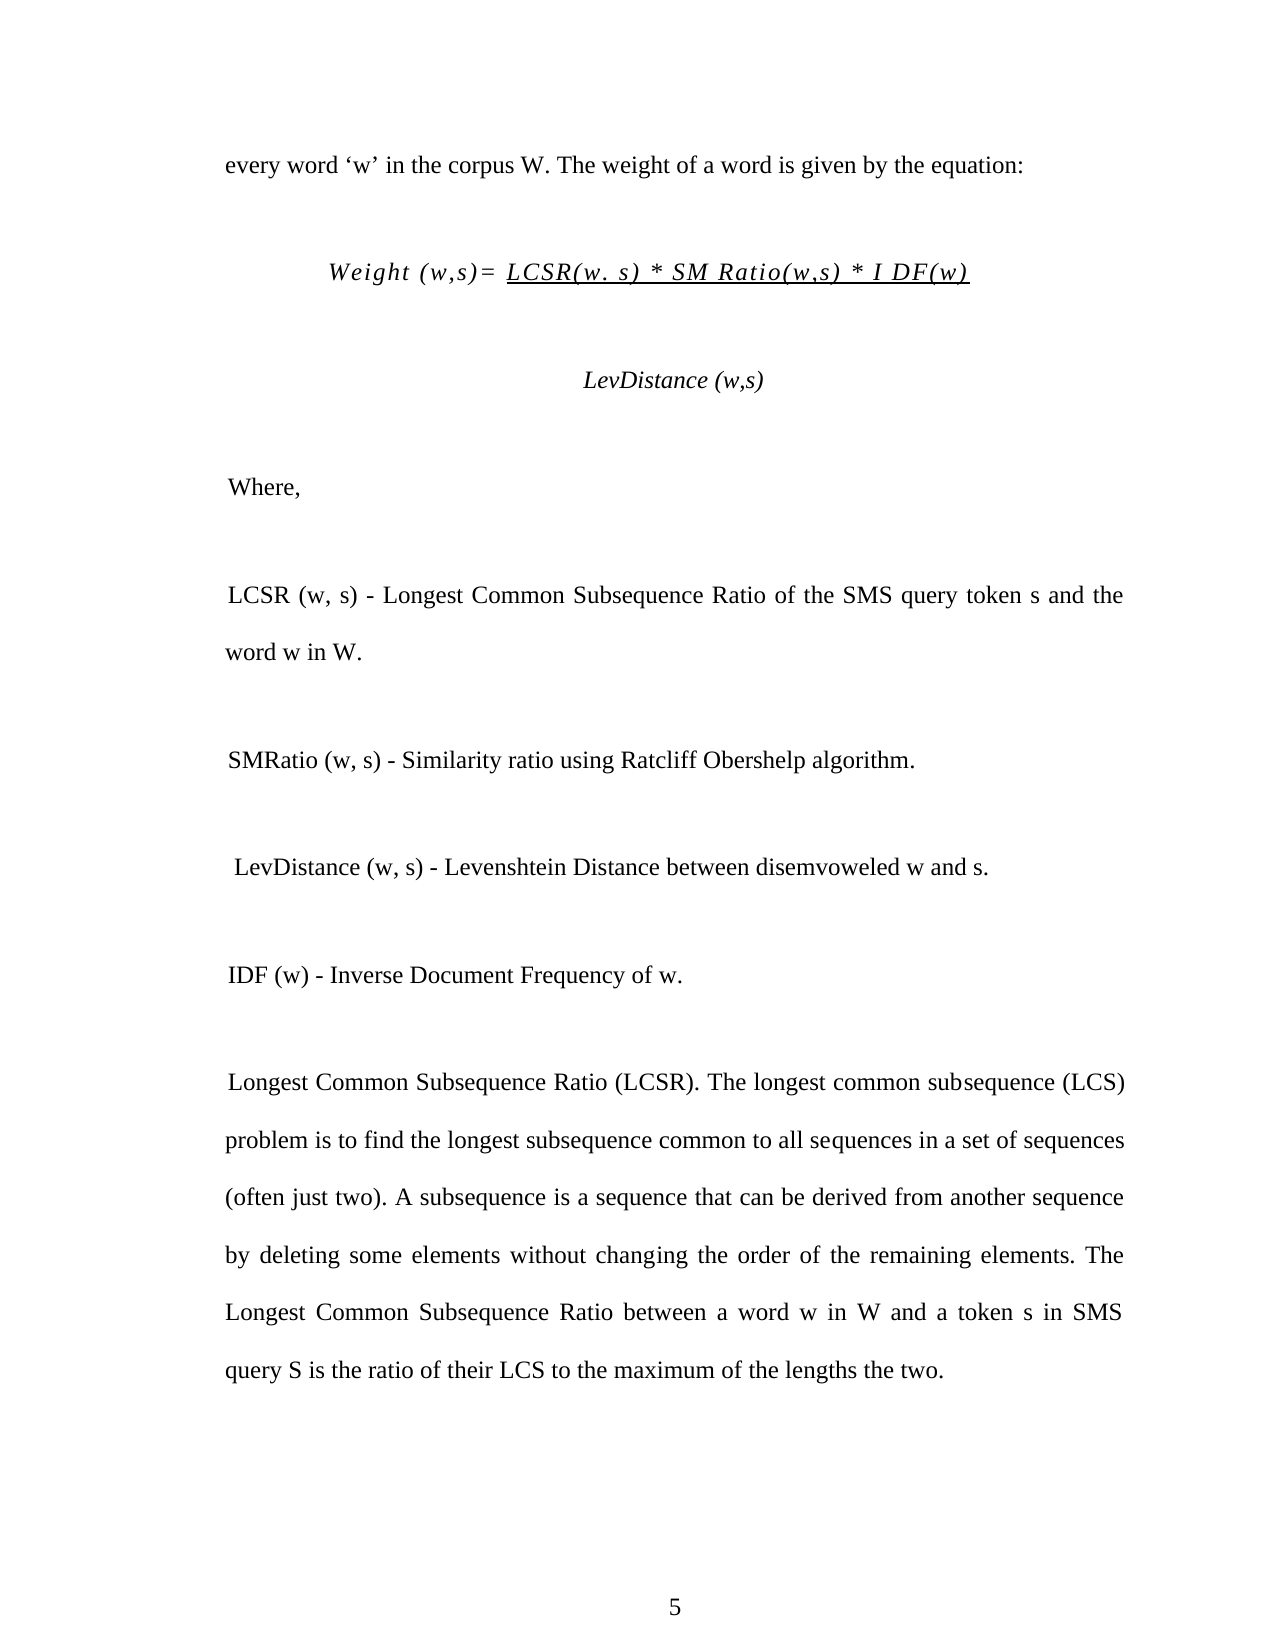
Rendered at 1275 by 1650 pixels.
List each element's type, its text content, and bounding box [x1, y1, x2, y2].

text LevDistance (w,s) [583, 365, 1125, 394]
text LCSR (w, s) - Longest Common Subsequence Ratio of the SMS query token s and the word w in W. [225, 580, 1125, 666]
text LevDistance (w, s) - Levenshtein Distance between disemvoweled w and s. [225, 852, 1125, 881]
subtitle Weight (w,s)= LCSR(w. s) * SM Ratio(w,s) * I DF(w) [327, 257, 1125, 286]
text SMRatio (w, s) - Similarity ratio using Ratcliff Obershelp algorithm. [225, 745, 1125, 774]
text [225, 150, 1125, 179]
text IDF (w) - Inverse Document Frequency of w. [225, 960, 1125, 989]
text Where, [225, 472, 1125, 501]
text Longest Common Subsequence Ratio (LCSR). The longest common subsequence (LCS) problem is to find the longest subsequence common to all sequences in a set of sequences (often just two). A subsequence is a sequence that can be derived from another sequence by deleting some elements without changing the order of the remaining elements. The Longest Common Subsequence Ratio between a word w in W and a token s in SMS query S is the ratio of their LCS to the maximum of the lengths the two. [225, 1067, 1125, 1384]
